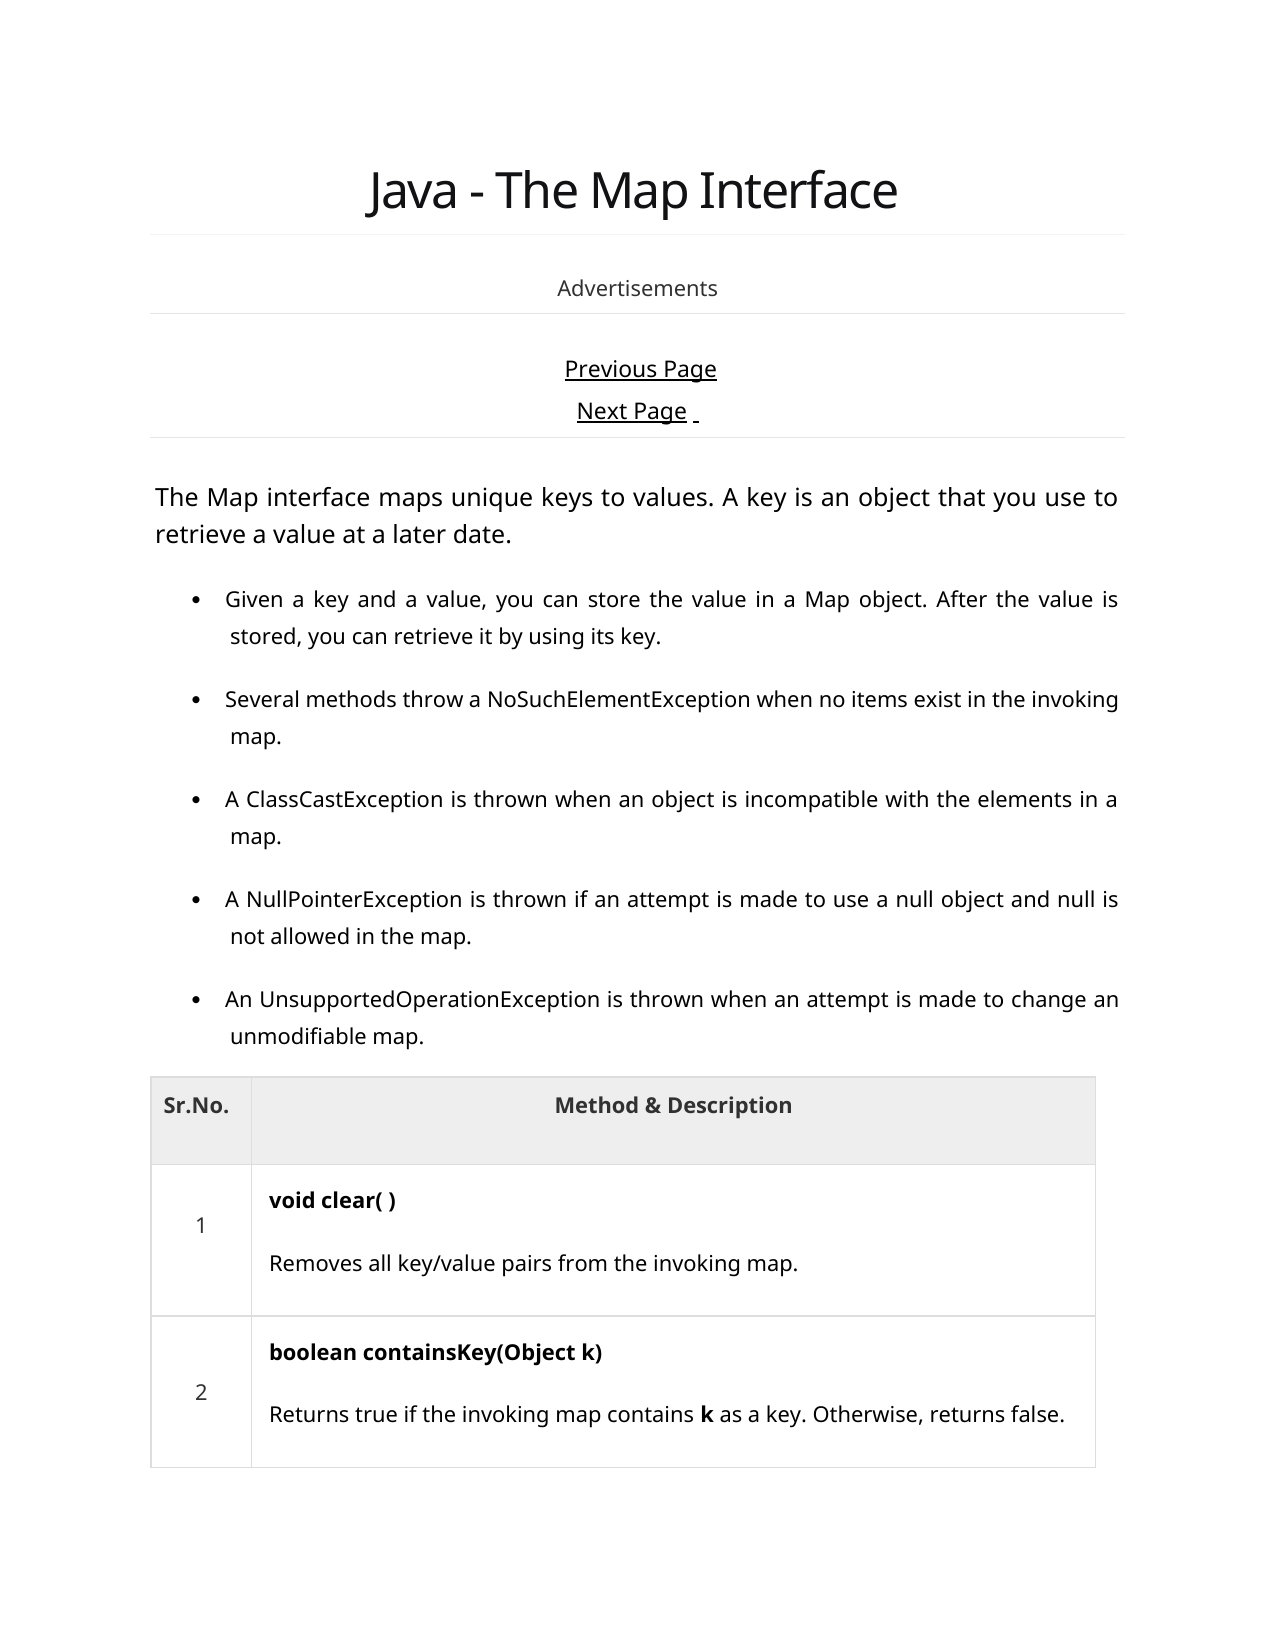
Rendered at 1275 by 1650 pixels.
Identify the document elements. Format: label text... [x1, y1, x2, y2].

list Given a key and a value, you can store the value in a Map object. After the value is stored, you can retrieve it by using its key. [192, 576, 1120, 651]
list Several methods throw a NoSuchElementException when no items exist in the invoking map. [192, 676, 1120, 751]
table_cell boolean containsKey(Object k) Returns true if the invoking map contains k as a key. Otherwise, returns false. [252, 1317, 1095, 1467]
text The Map interface maps unique keys to values. A key is an object that you use to retrieve a value at a later date. [155, 476, 1120, 551]
list A ClassCastException is thrown when an object is incompatible with the elements in a map. [192, 776, 1120, 851]
table_cell 1 [152, 1165, 251, 1315]
table_header Sr.No. [152, 1078, 251, 1164]
text Previous Page [150, 353, 1125, 384]
list A NullPointerException is thrown if an attempt is made to use a null object and null is not allowed in the map. [192, 876, 1120, 951]
text Next Page [150, 395, 1125, 426]
table_cell void clear( ) Removes all key/value pairs from the invoking map. [252, 1165, 1095, 1315]
text Java - The Map Interface [150, 155, 1120, 223]
list An UnsupportedOperationException is thrown when an attempt is made to change an unmodifiable map. [192, 976, 1120, 1051]
text Advertisements [150, 273, 1125, 303]
table_cell 2 [152, 1317, 251, 1467]
table_header Method & Description [252, 1078, 1095, 1164]
